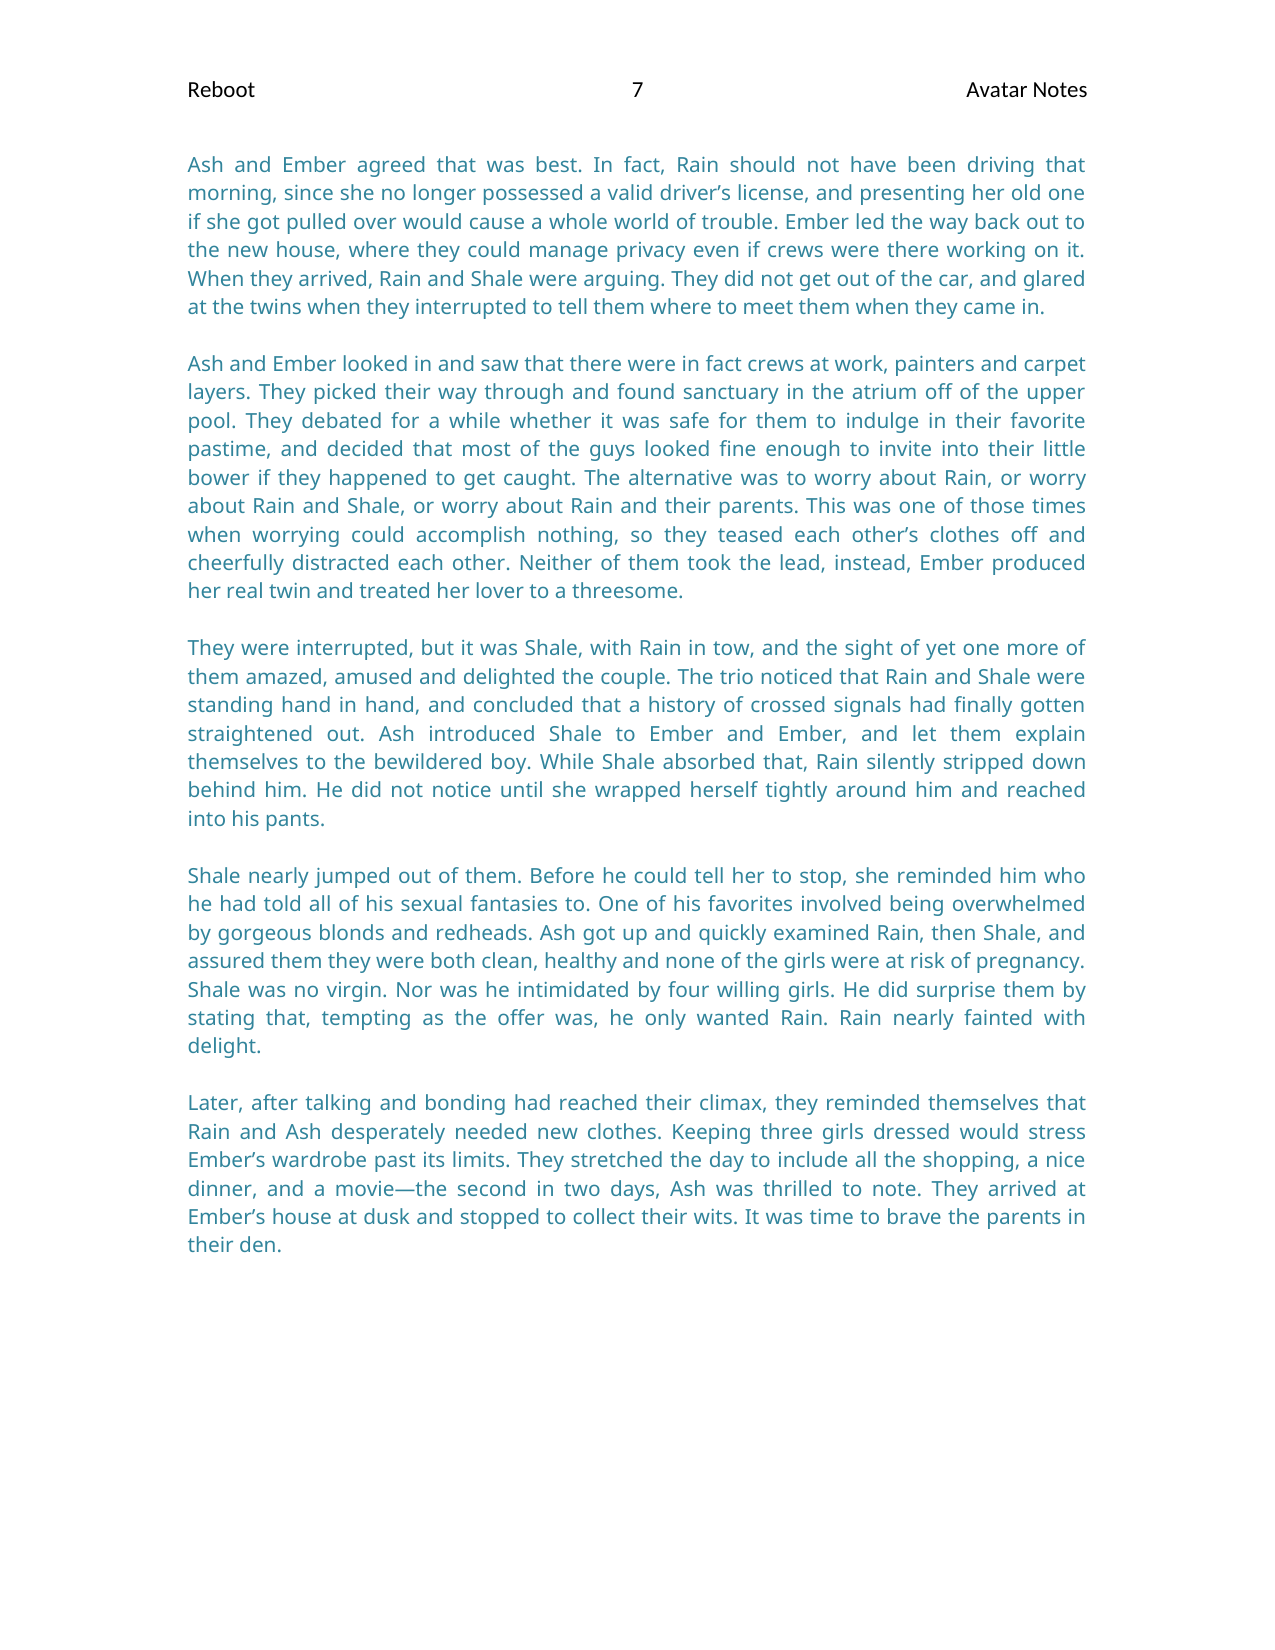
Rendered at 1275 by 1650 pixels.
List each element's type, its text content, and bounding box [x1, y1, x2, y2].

text They were interrupted, but it was Shale, with Rain in tow, and the sight of yet one more of them amazed, amused and delighted the couple. The trio noticed that Rain and Shale were standing hand in hand, and concluded that a history of crossed signals had finally gotten straightened out. Ash introduced Shale to Ember and Ember, and let them explain themselves to the bewildered boy. While Shale absorbed that, Rain silently stripped down behind him. He did not notice until she wrapped herself tightly around him and reached into his pants. [187, 633, 1087, 832]
text Shale nearly jumped out of them. Before he could tell her to stop, she reminded him who he had told all of his sexual fantasies to. One of his favorites involved being overwhelmed by gorgeous blonds and redheads. Ash got up and quickly examined Rain, then Shale, and assured them they were both clean, healthy and none of the girls were at risk of pregnancy. Shale was no virgin. Nor was he intimidated by four willing girls. He did surprise them by stating that, tempting as the offer was, he only wanted Rain. Rain nearly fainted with delight. [187, 861, 1087, 1060]
text Later, after talking and bonding had reached their climax, they reminded themselves that Rain and Ash desperately needed new clothes. Keeping three girls dressed would stress Ember’s wardrobe past its limits. They stretched the day to include all the shopping, a nice dinner, and a movie—the second in two days, Ash was thrilled to note. They arrived at Ember’s house at dusk and stopped to collect their wits. It was time to brave the parents in their den. [187, 1088, 1087, 1259]
text Ash and Ember looked in and saw that there were in fact crews at work, painters and carpet layers. They picked their way through and found sanctuary in the atrium off of the upper pool. They debated for a while whether it was safe for them to indulge in their favorite pastime, and decided that most of the guys looked fine enough to invite into their little bower if they happened to get caught. The alternative was to worry about Rain, or worry about Rain and Shale, or worry about Rain and their parents. This was one of those times when worrying could accomplish nothing, so they teased each other’s clothes off and cheerfully distracted each other. Neither of them took the lead, instead, Ember produced her real twin and treated her lover to a threesome. [187, 349, 1087, 605]
text Ash and Ember agreed that was best. In fact, Rain should not have been driving that morning, since she no longer possessed a valid driver’s license, and presenting her old one if she got pulled over would cause a whole world of trouble. Ember led the way back out to the new house, where they could manage privacy even if crews were there working on it. When they arrived, Rain and Shale were arguing. They did not get out of the car, and glared at the twins when they interrupted to tell them where to meet them when they came in. [187, 150, 1087, 321]
